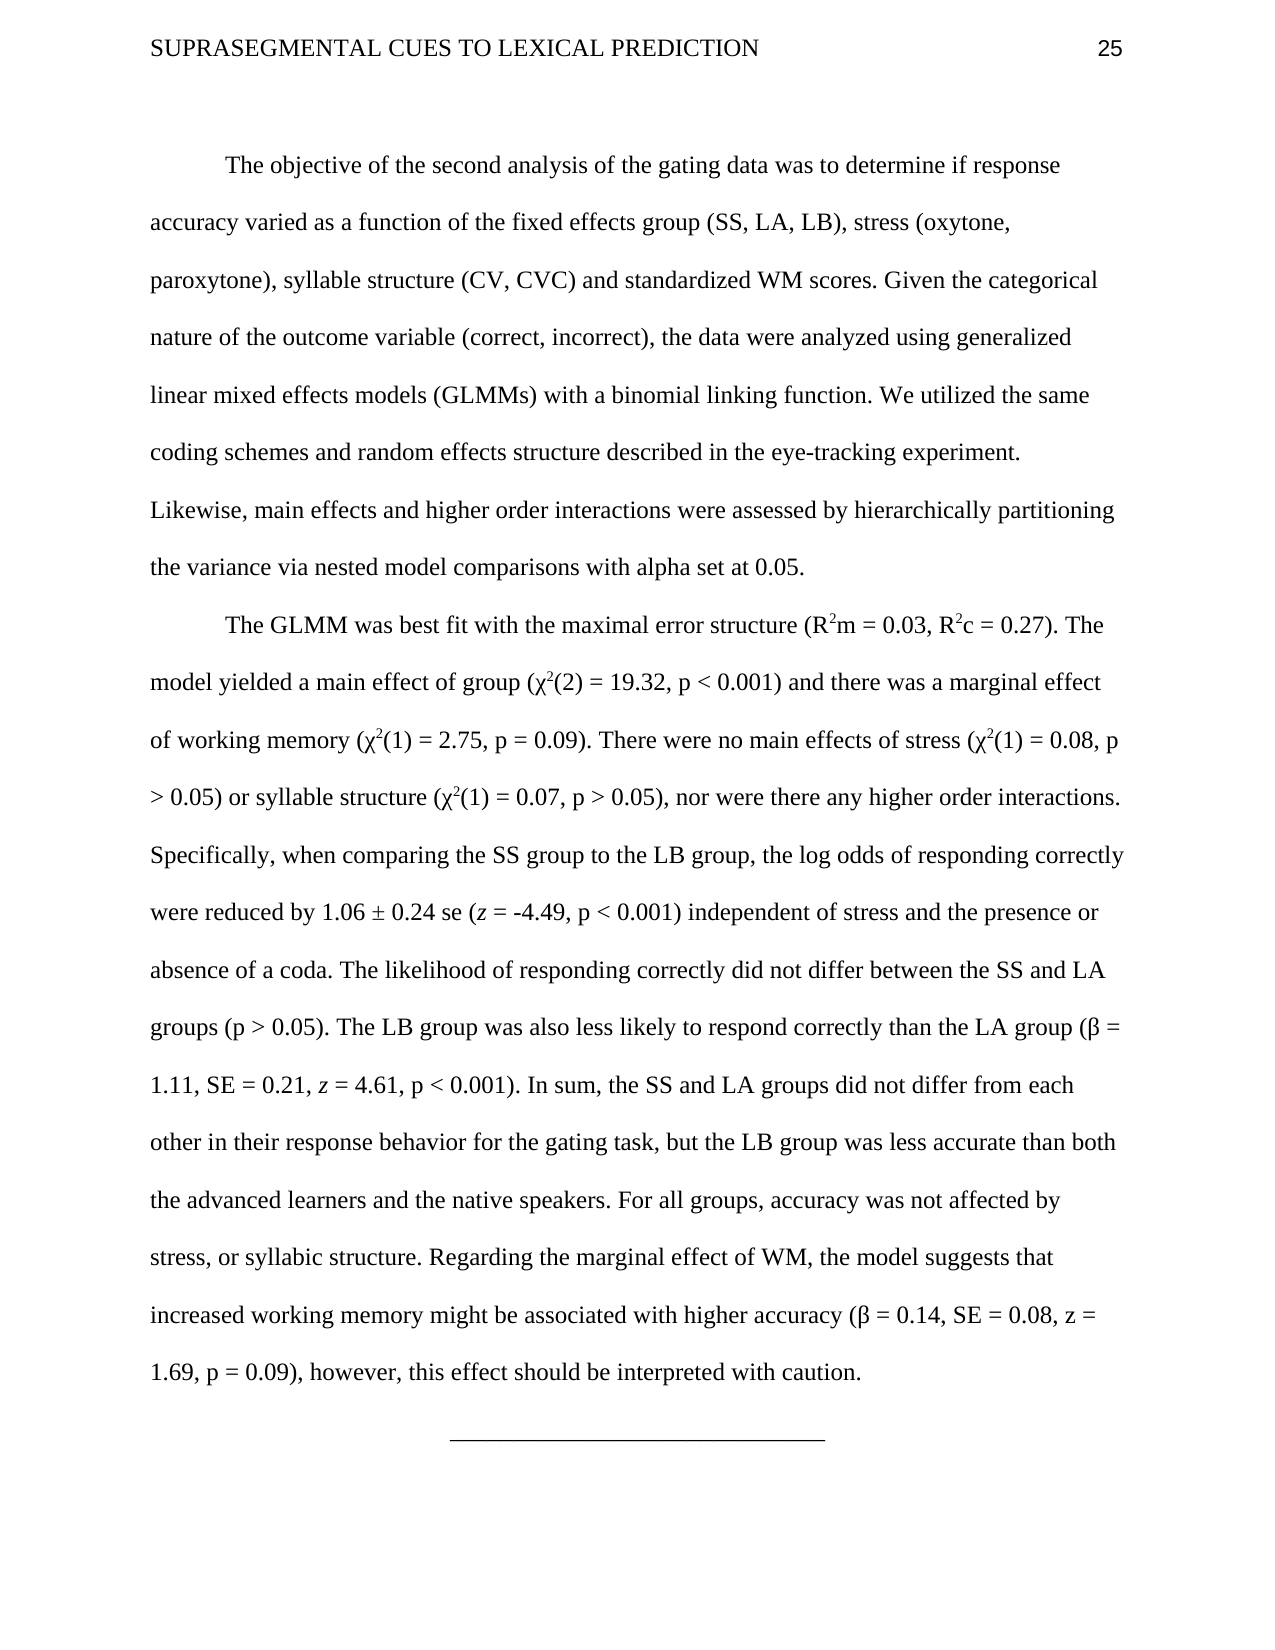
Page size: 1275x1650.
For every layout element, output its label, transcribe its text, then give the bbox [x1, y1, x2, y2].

text The objective of the second analysis of the gating data was to determine if response accuracy varied as a function of the fixed effects group (SS, LA, LB), stress (oxytone, paroxytone), syllable structure (CV, CVC) and standardized WM scores. Given the categorical nature of the outcome variable (correct, incorrect), the data were analyzed using generalized linear mixed effects models (GLMMs) with a binomial linking function. We utilized the same coding schemes and random effects structure described in the eye-tracking experiment. Likewise, main effects and higher order interactions were assessed by hierarchically partitioning the variance via nested model comparisons with alpha set at 0.05. [150, 150, 1125, 581]
text The GLMM was best fit with the maximal error structure (R2m = 0.03, R2c = 0.27). The model yielded a main effect of group (χ2(2) = 19.32, p < 0.001) and there was a marginal effect of working memory (χ2(1) = 2.75, p = 0.09). There were no main effects of stress (χ2(1) = 0.08, p > 0.05) or syllable structure (χ2(1) = 0.07, p > 0.05), nor were there any higher order interactions. Specifically, when comparing the SS group to the LB group, the log odds of responding correctly were reduced by 1.06 ± 0.24 se (z = -4.49, p < 0.001) independent of stress and the presence or absence of a coda. The likelihood of responding correctly did not differ between the SS and LA groups (p > 0.05). The LB group was also less likely to respond correctly than the LA group (β = 1.11, SE = 0.21, z = 4.61, p < 0.001). In sum, the SS and LA groups did not differ from each other in their response behavior for the gating task, but the LB group was less accurate than both the advanced learners and the native speakers. For all groups, accuracy was not affected by stress, or syllabic structure. Regarding the marginal effect of WM, the model suggests that increased working memory might be associated with higher accuracy (β = 0.14, SE = 0.08, z = 1.69, p = 0.09), however, this effect should be interpreted with caution. [150, 610, 1125, 1386]
text ______________________________ [150, 1415, 1125, 1444]
